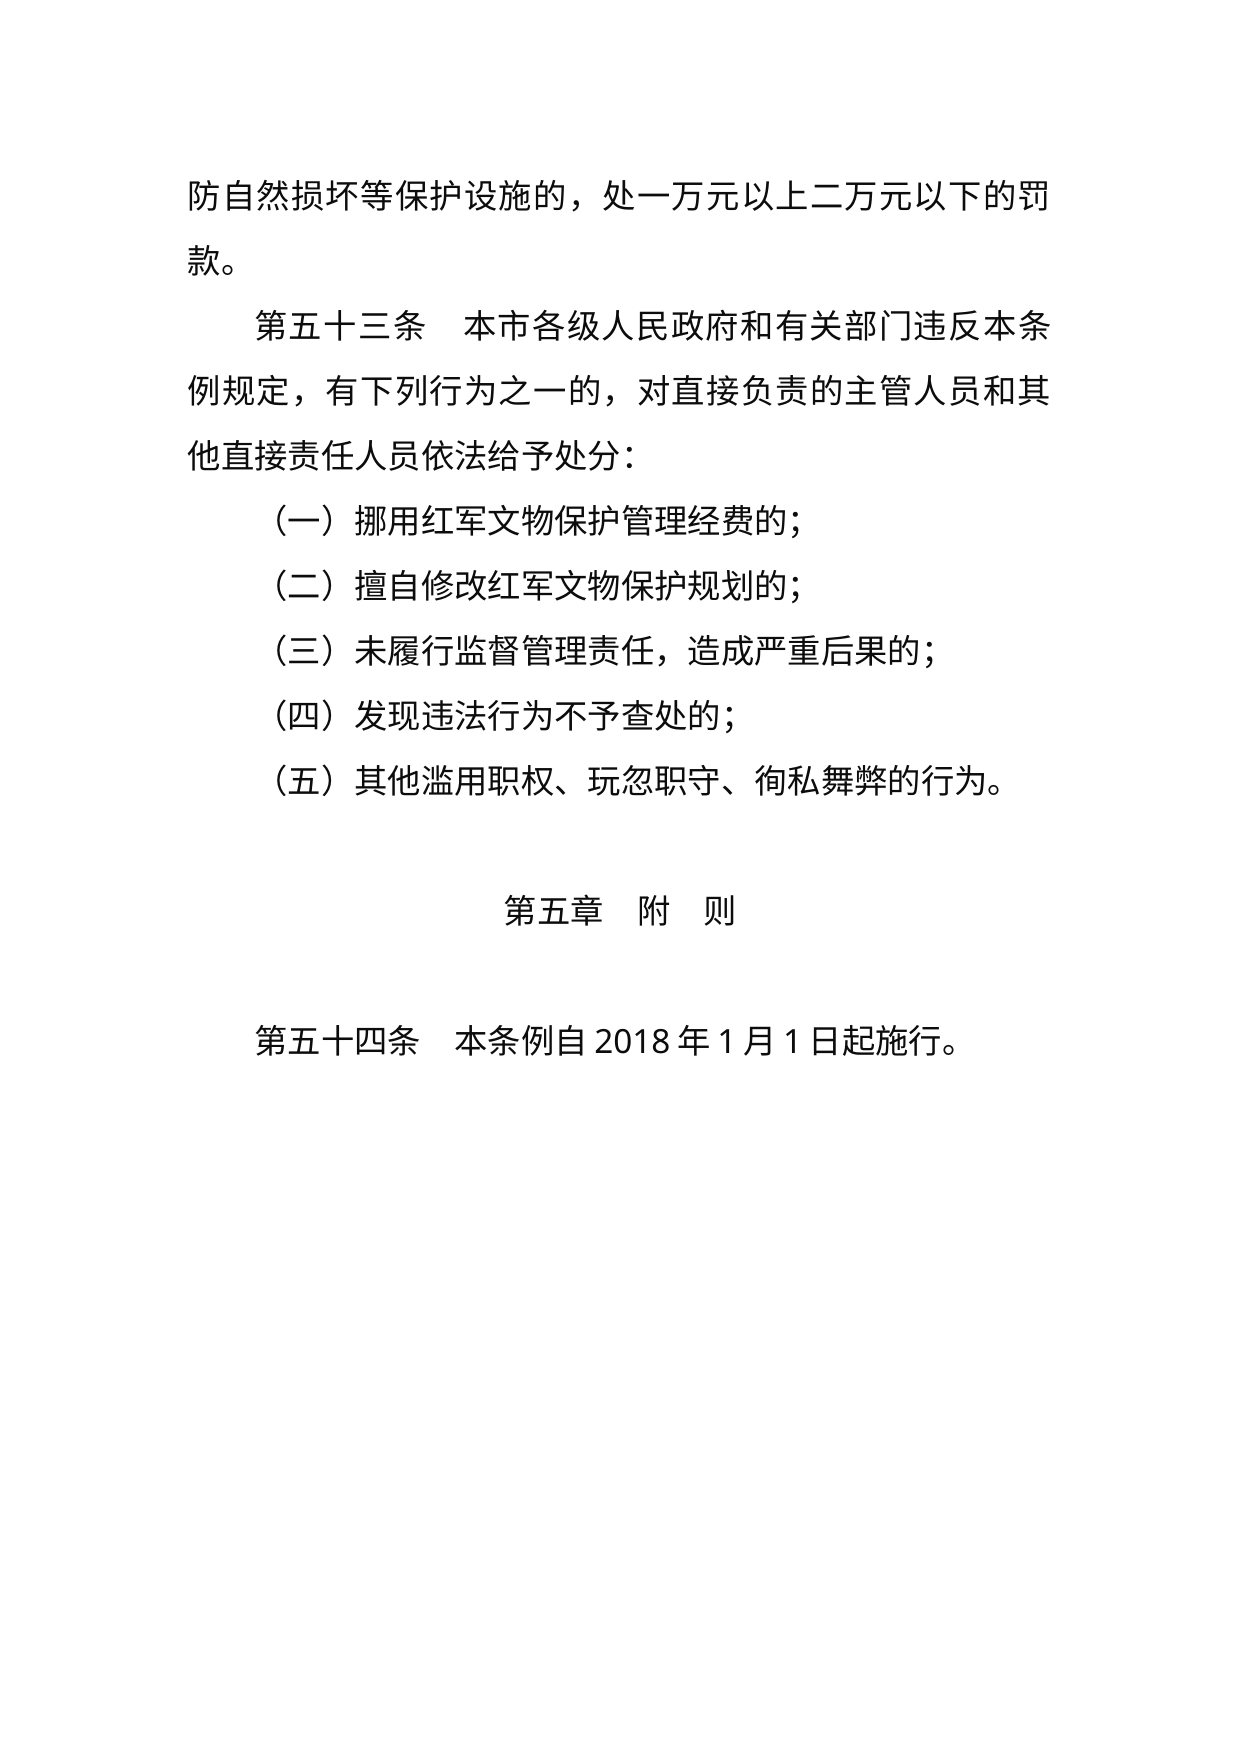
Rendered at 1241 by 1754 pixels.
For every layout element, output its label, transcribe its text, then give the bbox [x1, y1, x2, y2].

text （五）其他滥用职权、玩忽职守、徇私舞弊的行为。 [187, 747, 1053, 812]
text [187, 162, 1053, 292]
text （二）擅自修改红军文物保护规划的； [187, 552, 1053, 617]
text （四）发现违法行为不予查处的； [187, 682, 1053, 747]
text 第五章 附 则 [187, 877, 1053, 942]
text 第五十三条 本市各级人民政府和有关部门违反本条例规定，有下列行为之一的，对直接负责的主管人员和其他直接责任人员依法给予处分： [187, 292, 1053, 487]
text （三）未履行监督管理责任，造成严重后果的； [187, 617, 1053, 682]
text 第五十四条 本条例自2018年1月1日起施行。 [187, 1007, 1053, 1072]
text （一）挪用红军文物保护管理经费的； [187, 487, 1053, 552]
